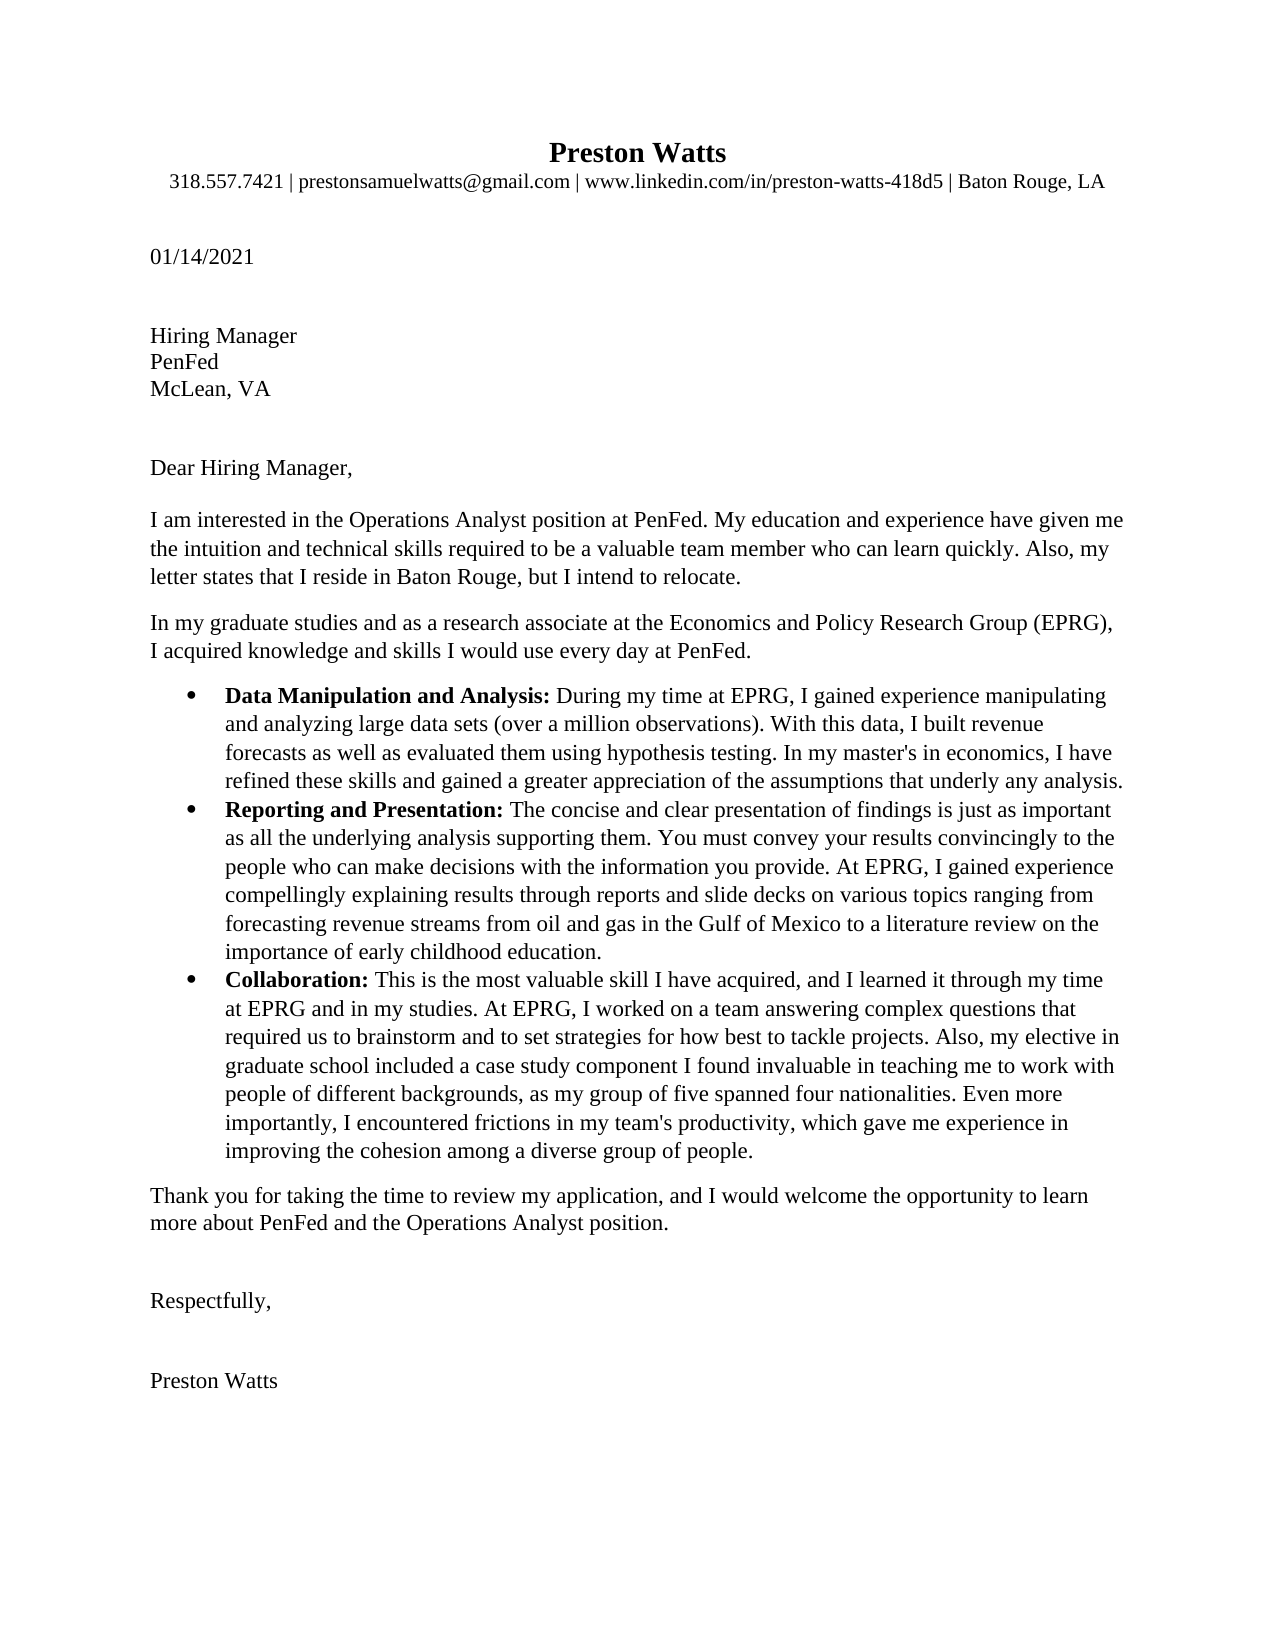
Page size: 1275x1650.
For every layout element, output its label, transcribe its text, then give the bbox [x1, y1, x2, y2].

text Preston Watts [150, 1367, 1125, 1393]
list Reporting and Presentation: The concise and clear presentation of findings is just as important as all the underlying analysis supporting them. You must convey your results convincingly to the people who can make decisions with the information you provide. At EPRG, I gained experience compellingly explaining results through reports and slide decks on various topics ranging from forecasting revenue streams from oil and gas in the Gulf of Mexico to a literature review on the importance of early childhood education. [187, 796, 1125, 964]
text PenFed [150, 348, 1125, 375]
list Collaboration: This is the most valuable skill I have acquired, and I learned it through my time at EPRG and in my studies. At EPRG, I worked on a team answering complex questions that required us to brainstorm and to set strategies for how best to tackle projects. Also, my elective in graduate school included a case study component I found invaluable in teaching me to work with people of different backgrounds, as my group of five spanned four nationalities. Even more importantly, I encountered frictions in my team's productivity, which gave me experience in improving the cohesion among a diverse group of people. [187, 966, 1125, 1163]
text 01/14/2021 [150, 243, 1125, 269]
text I am interested in the Operations Analyst position at PenFed. My education and experience have given me the intuition and technical skills required to be a valuable team member who can learn quickly. Also, my letter states that I reside in Baton Rouge, but I intend to relocate. [150, 507, 1125, 590]
text 318.557.7421 | prestonsamuelwatts@gmail.com | www.linkedin.com/in/preston-watts-418d5 | Baton Rouge, LA [150, 168, 1125, 193]
text McLean, VA [150, 375, 1125, 401]
list Data Manipulation and Analysis: During my time at EPRG, I gained experience manipulating and analyzing large data sets (over a million observations). With this data, I built revenue forecasts as well as evaluated them using hypothesis testing. In my master's in economics, I have refined these skills and gained a greater appreciation of the assumptions that underly any analysis. [187, 682, 1125, 794]
text Thank you for taking the time to review my application, and I would welcome the opportunity to learn more about PenFed and the Operations Analyst position. [150, 1182, 1125, 1235]
text Respectfully, [150, 1288, 1125, 1314]
text Preston Watts [150, 135, 1125, 168]
text In my graduate studies and as a research associate at the Economics and Policy Research Group (EPRG), I acquired knowledge and skills I would use every day at PenFed. [150, 608, 1125, 663]
text Hiring Manager [150, 322, 1125, 348]
text Dear Hiring Manager, [150, 454, 1125, 480]
